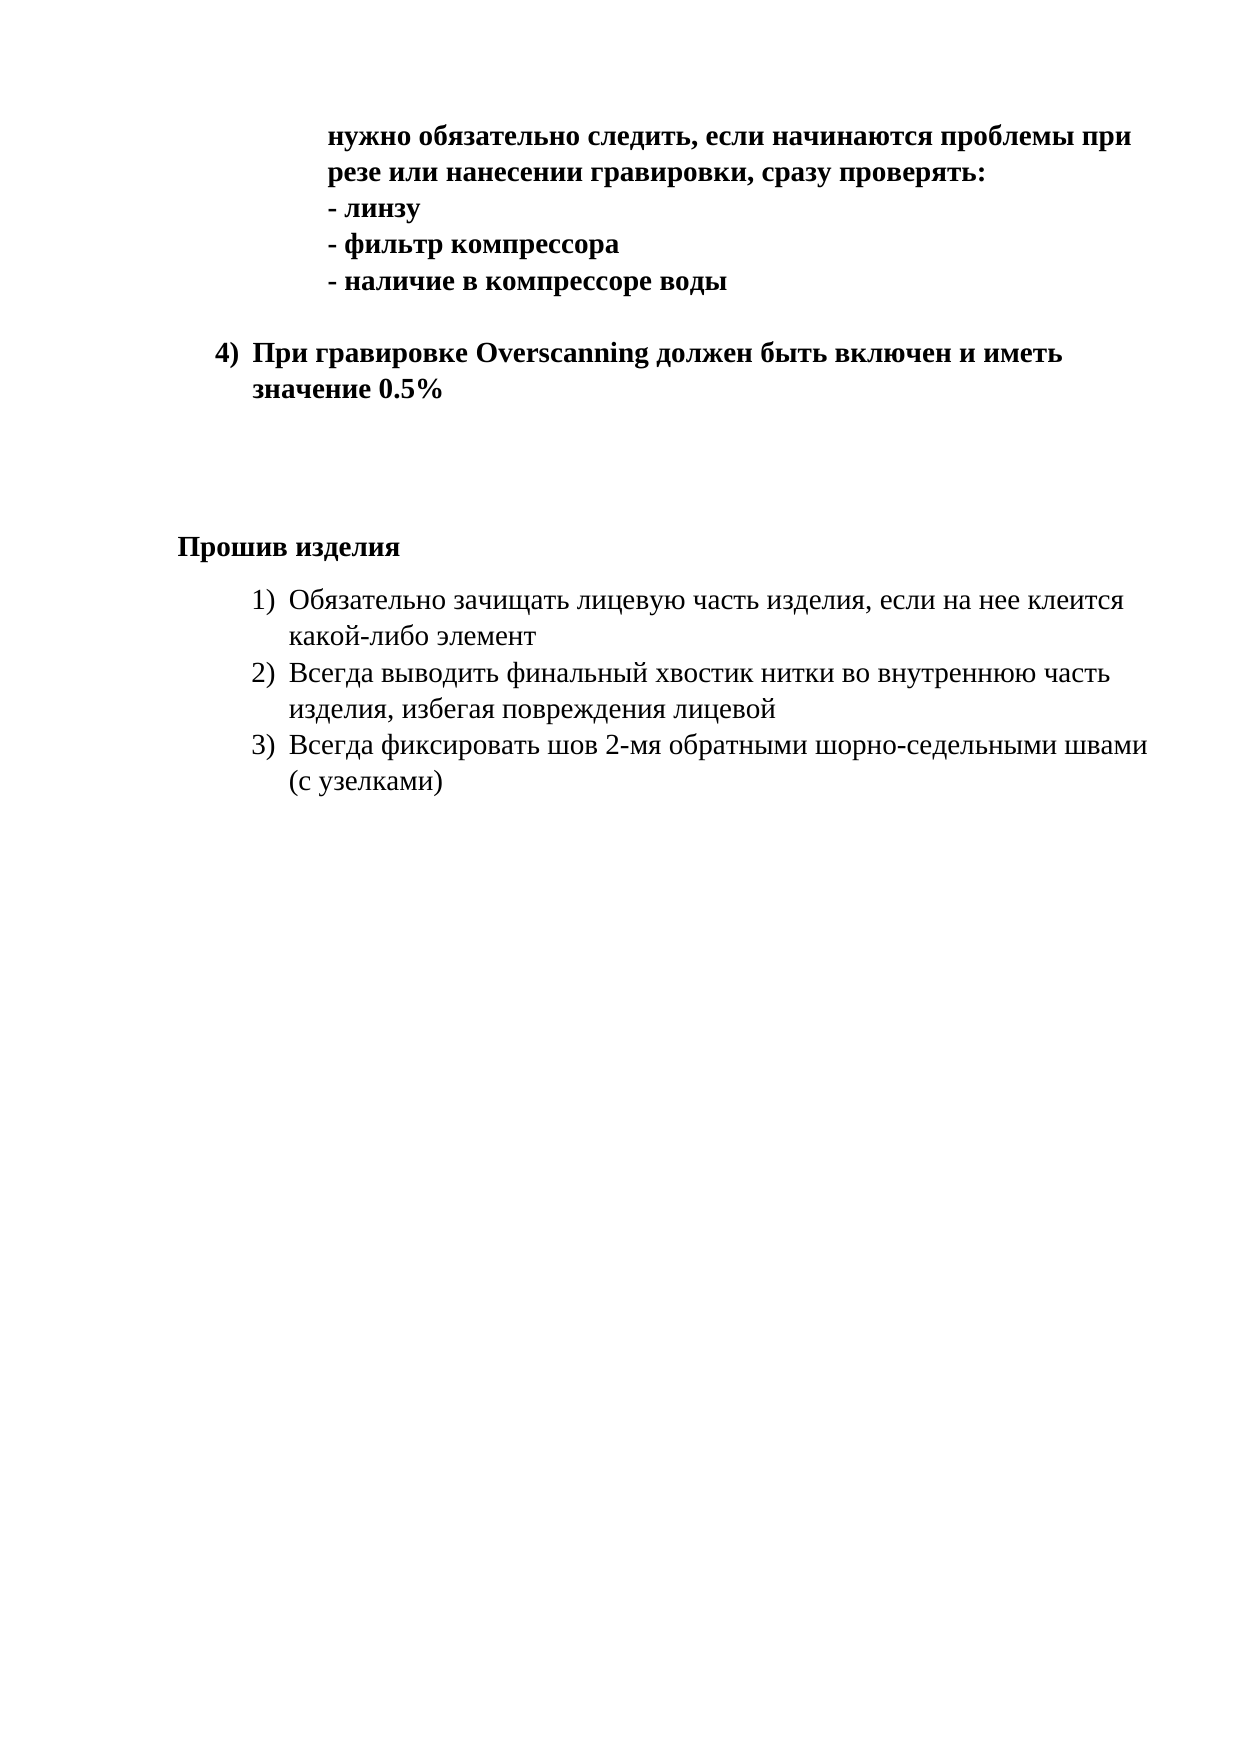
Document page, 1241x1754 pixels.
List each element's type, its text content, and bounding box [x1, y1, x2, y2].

list Всегда фиксировать шов 2-мя обратными шорно-седельными швами (с узелками) [251, 727, 1152, 797]
list - линзу [327, 190, 1152, 224]
list При гравировке Overscanning должен быть включен и иметь значение 0.5% [215, 335, 1152, 405]
text Прошив изделия [177, 529, 1152, 563]
list - наличие в компрессоре воды [327, 263, 1152, 296]
list - фильтр компрессора [327, 227, 1152, 260]
list Обязательно зачищать лицевую часть изделия, если на нее клеится какой-либо элемент [251, 582, 1152, 652]
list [327, 118, 1152, 188]
list Всегда выводить финальный хвостик нитки во внутреннюю часть изделия, избегая повреждения лицевой [251, 655, 1152, 724]
